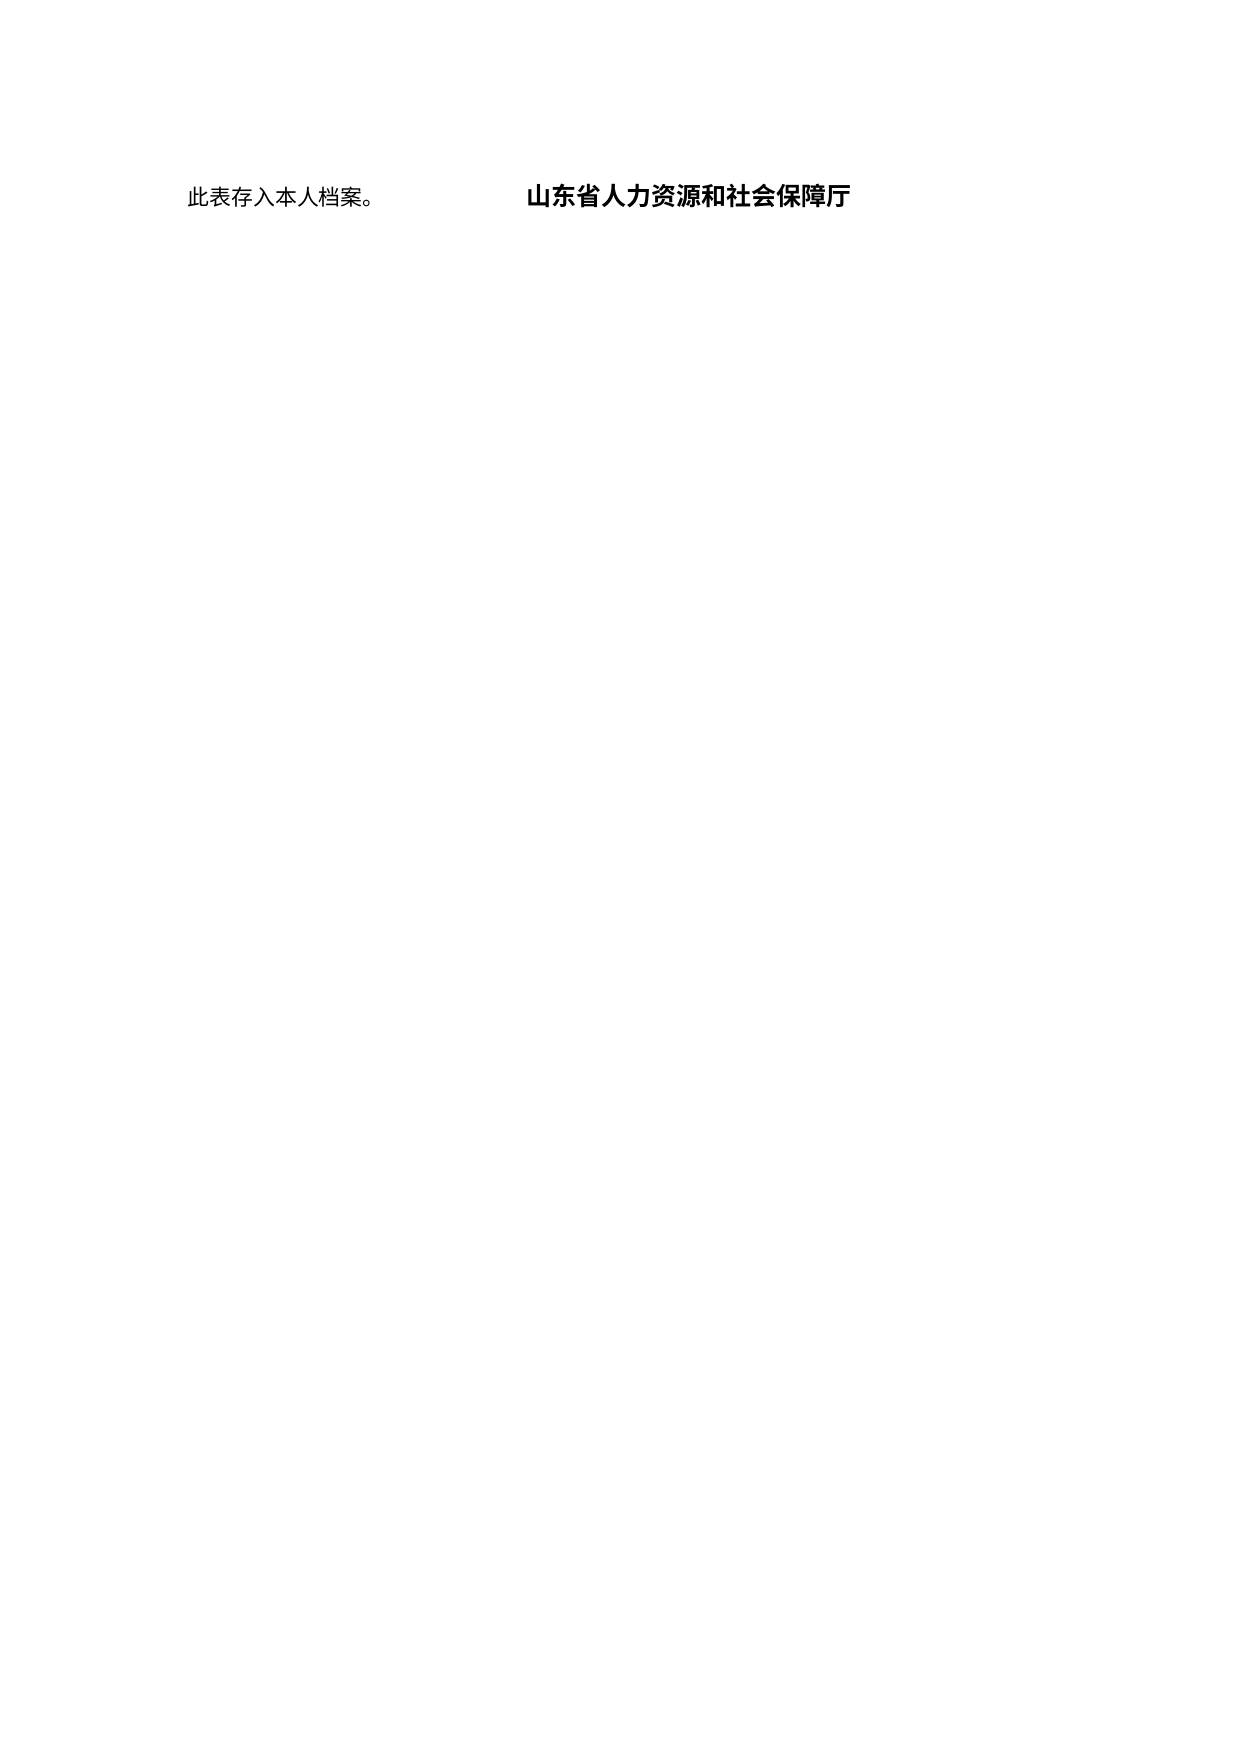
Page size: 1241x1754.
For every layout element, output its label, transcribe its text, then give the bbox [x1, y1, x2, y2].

text 此表存入本人档案。 山东省人力资源和社会保障厅 [187, 162, 1053, 227]
